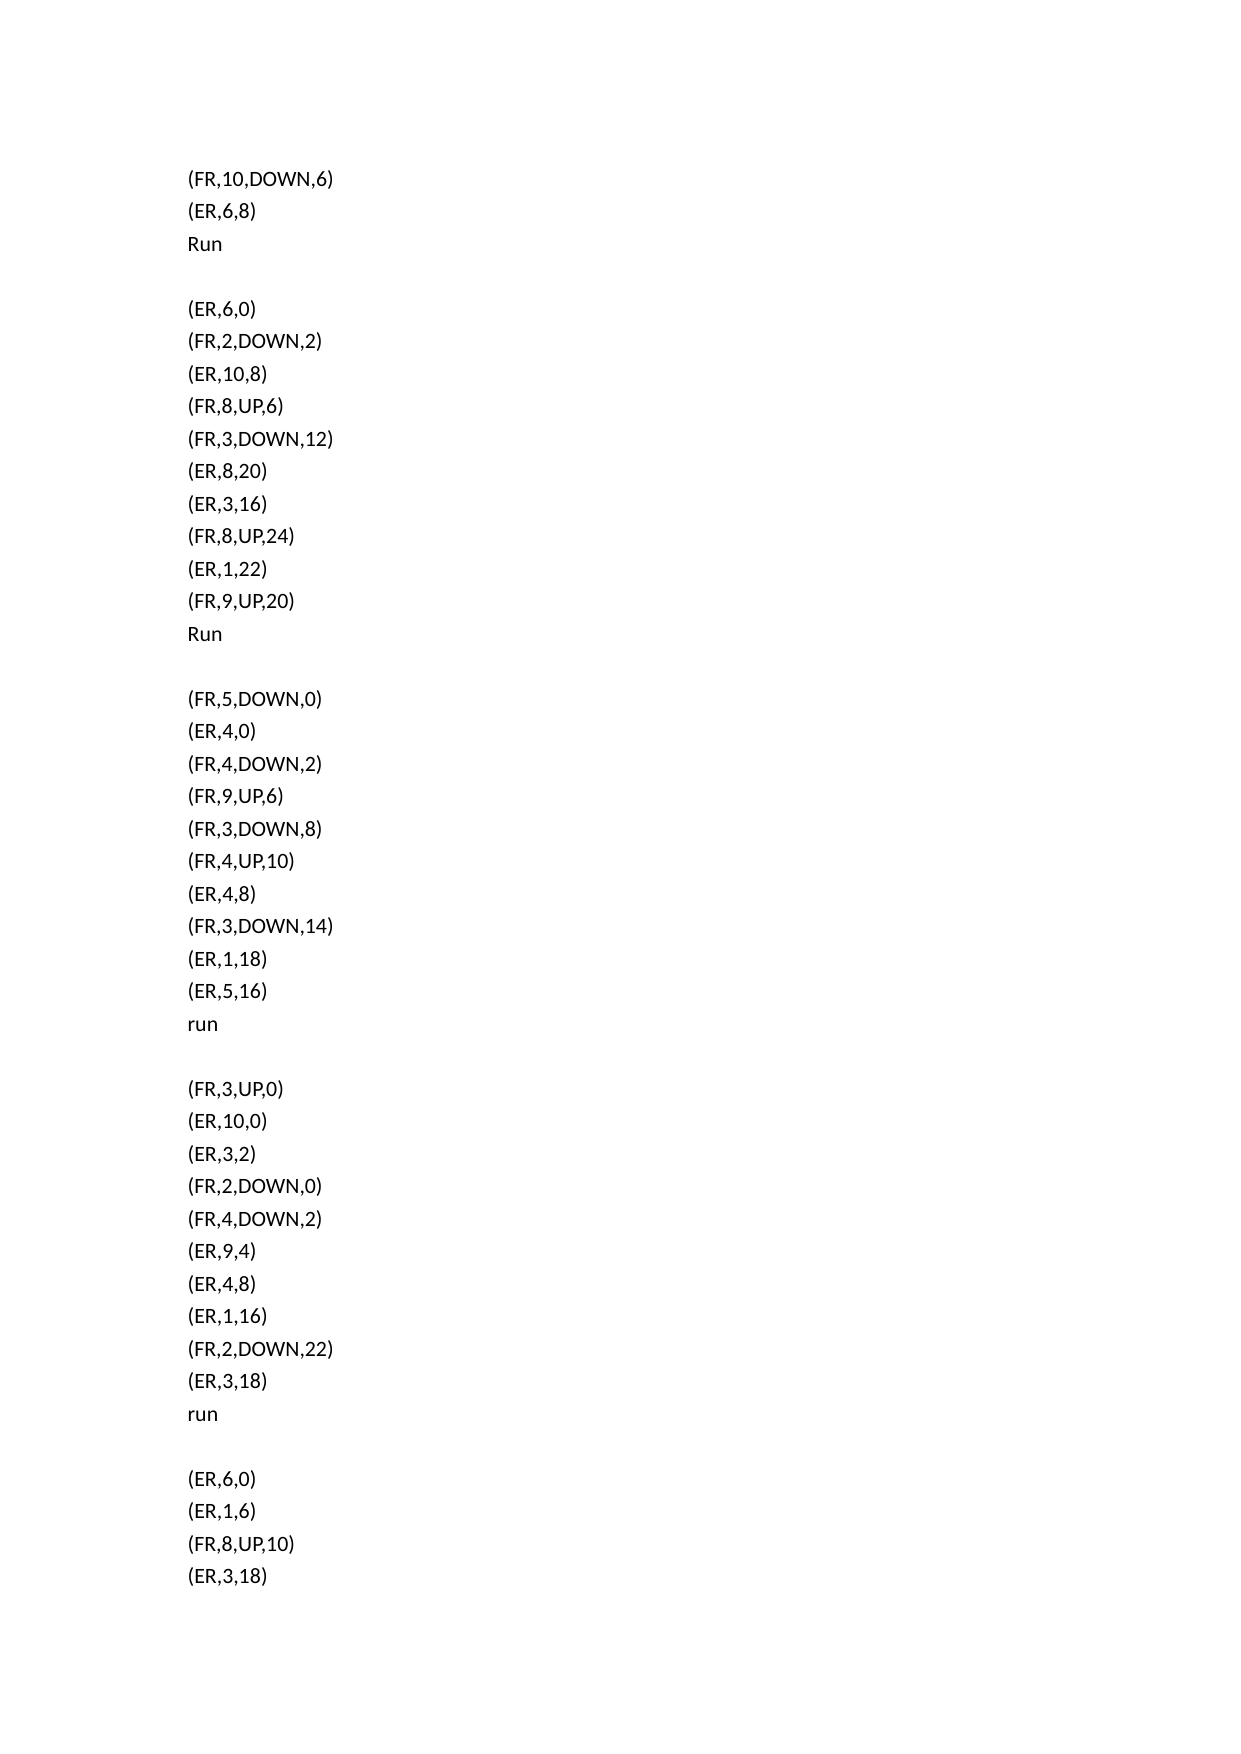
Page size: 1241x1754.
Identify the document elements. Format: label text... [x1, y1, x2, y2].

text (FR,3,DOWN,8) [187, 812, 1053, 844]
text (ER,1,22) [187, 552, 1053, 584]
text (FR,9,UP,20) [187, 584, 1053, 617]
text (FR,8,UP,6) [187, 389, 1053, 422]
text (ER,9,4) [187, 1234, 1053, 1267]
text (ER,3,16) [187, 487, 1053, 519]
text (ER,5,16) [187, 974, 1053, 1007]
text (FR,10,DOWN,6) [187, 162, 1053, 194]
text (FR,3,DOWN,12) [187, 422, 1053, 454]
text (FR,4,DOWN,2) [187, 1202, 1053, 1234]
text (FR,8,UP,10) [187, 1527, 1053, 1559]
text (ER,4,0) [187, 714, 1053, 747]
text (ER,1,16) [187, 1299, 1053, 1332]
text (ER,4,8) [187, 1267, 1053, 1299]
text (ER,8,20) [187, 454, 1053, 487]
text (FR,4,DOWN,2) [187, 747, 1053, 779]
text (ER,3,18) [187, 1364, 1053, 1397]
text (ER,1,18) [187, 942, 1053, 974]
text run [187, 1397, 1053, 1429]
text (FR,2,DOWN,2) [187, 324, 1053, 357]
text (FR,8,UP,24) [187, 519, 1053, 552]
text (ER,1,6) [187, 1494, 1053, 1527]
text Run [187, 227, 1053, 259]
text (ER,4,8) [187, 877, 1053, 909]
text (FR,4,UP,10) [187, 844, 1053, 877]
text (ER,10,0) [187, 1104, 1053, 1137]
text (ER,6,8) [187, 194, 1053, 227]
text (ER,6,0) [187, 1462, 1053, 1494]
text (FR,2,DOWN,22) [187, 1332, 1053, 1364]
text Run [187, 617, 1053, 649]
text (ER,3,2) [187, 1137, 1053, 1169]
text (ER,10,8) [187, 357, 1053, 389]
text (FR,3,UP,0) [187, 1072, 1053, 1104]
text (ER,3,18) [187, 1559, 1053, 1592]
text (FR,9,UP,6) [187, 779, 1053, 812]
text run [187, 1007, 1053, 1039]
text (FR,5,DOWN,0) [187, 682, 1053, 714]
text (ER,6,0) [187, 292, 1053, 324]
text (FR,3,DOWN,14) [187, 909, 1053, 942]
text (FR,2,DOWN,0) [187, 1169, 1053, 1202]
